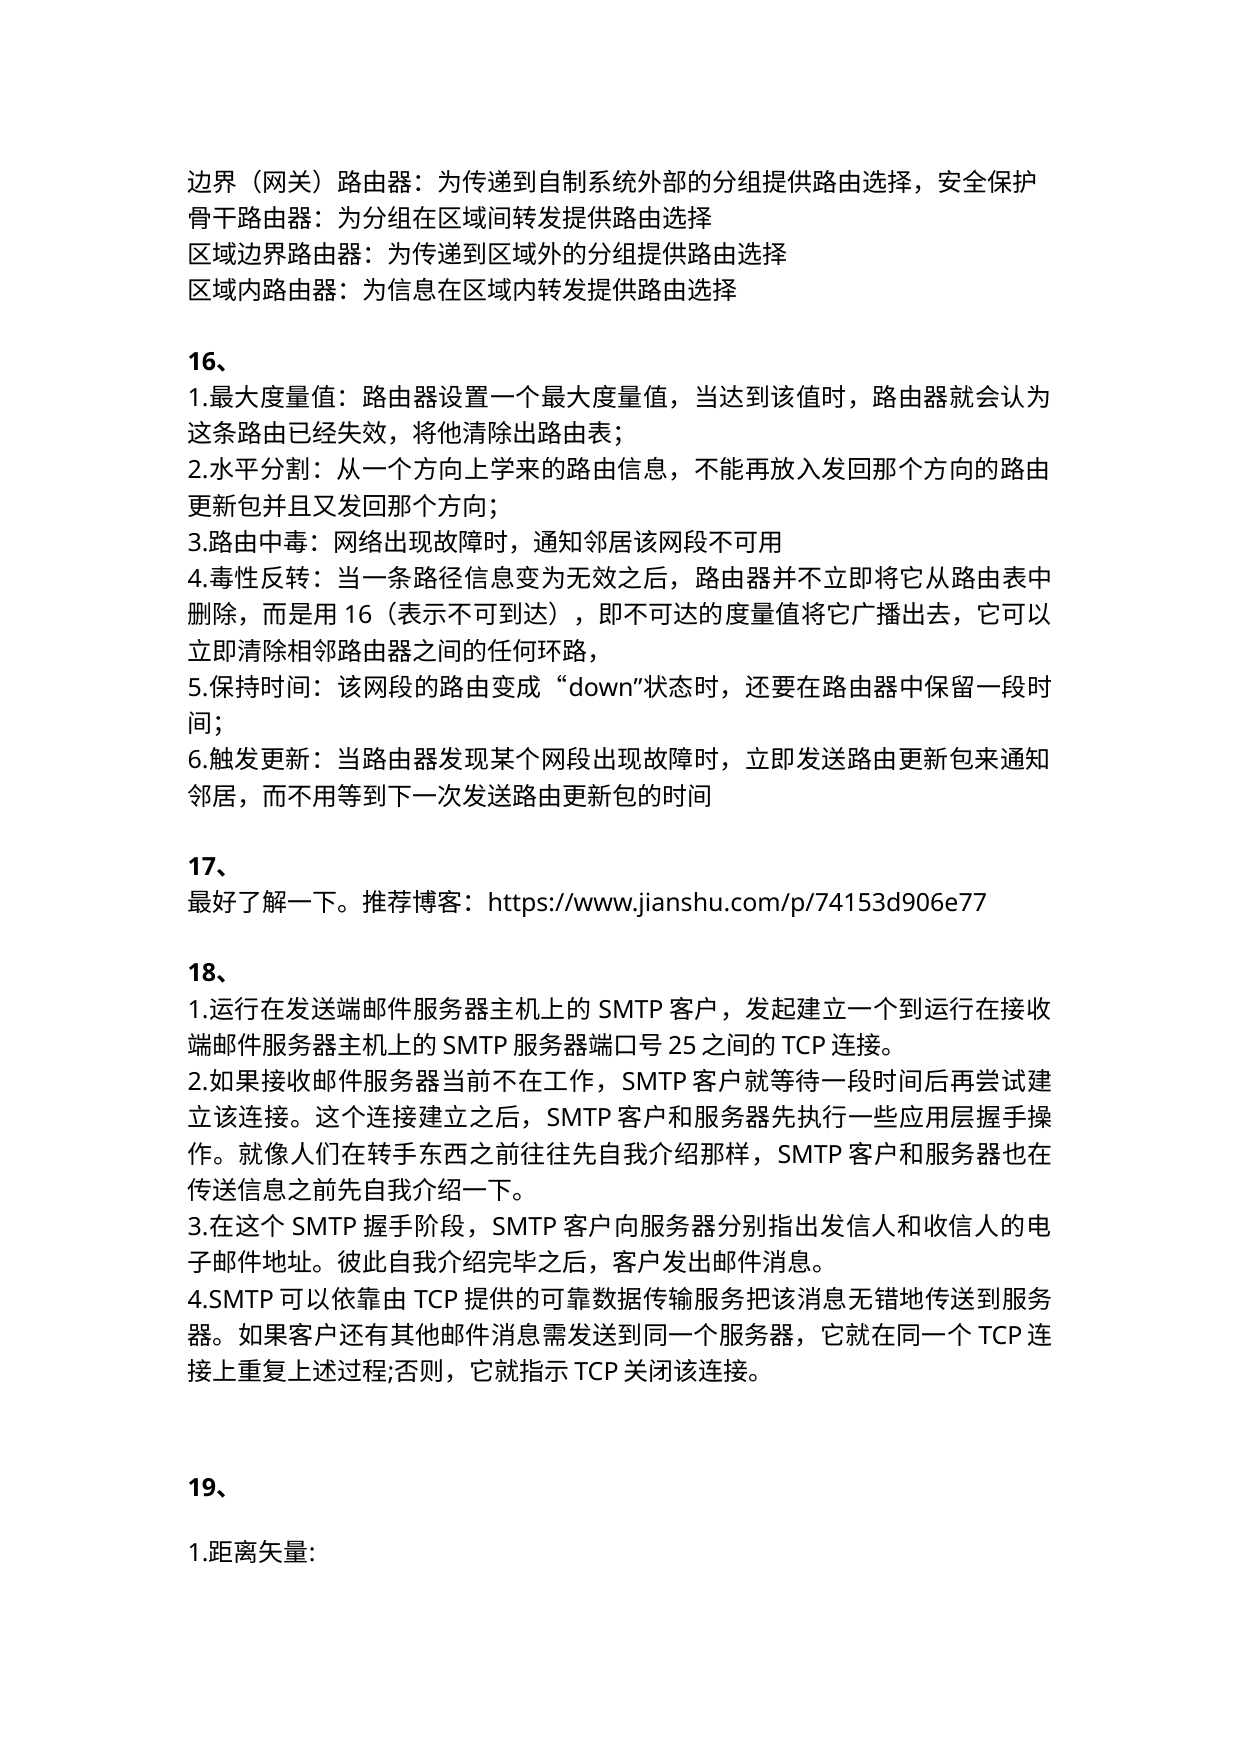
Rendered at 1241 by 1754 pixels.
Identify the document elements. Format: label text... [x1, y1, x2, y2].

text 4.毒性反转：当一条路径信息变为无效之后，路由器并不立即将它从路由表中删除，而是用16（表示不可到达），即不可达的度量值将它广播出去，它可以立即清除相邻路由器之间的任何环路， [187, 558, 1053, 667]
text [187, 1453, 1053, 1583]
text 3.路由中毒：网络出现故障时，通知邻居该网段不可用 [187, 522, 1053, 558]
text 18、 [187, 953, 1053, 989]
text 16、 [187, 341, 1053, 377]
text 5.保持时间：该网段的路由变成“down”状态时，还要在路由器中保留一段时间； [187, 667, 1053, 740]
text 6.触发更新：当路由器发现某个网段出现故障时，立即发送路由更新包来通知邻居，而不用等到下一次发送路由更新包的时间 [187, 740, 1053, 812]
text 边界（网关）路由器：为传递到自制系统外部的分组提供路由选择，安全保护 [187, 162, 1053, 198]
text 1.运行在发送端邮件服务器主机上的SMTP客户，发起建立一个到运行在接收端邮件服务器主机上的SMTP服务器端口号25之间的TCP连接。 [187, 989, 1053, 1062]
text 1.最大度量值：路由器设置一个最大度量值，当达到该值时，路由器就会认为这条路由已经失效，将他清除出路由表； [187, 377, 1053, 450]
text 4.SMTP可以依靠由 TCP提供的可靠数据传输服务把该消息无错地传送到服务器。如果客户还有其他邮件消息需发送到同一个服务器，它就在同一个TCP连接上重复上述过程;否则，它就指示TCP关闭该连接。 [187, 1279, 1053, 1388]
text 3.在这个SMTP握手阶段，SMTP客户向服务器分别指出发信人和收信人的电子邮件地址。彼此自我介绍完毕之后，客户发出邮件消息。 [187, 1207, 1053, 1279]
text 最好了解一下。推荐博客：https://www.jianshu.com/p/74153d906e77 [187, 883, 1053, 919]
text 骨干路由器：为分组在区域间转发提供路由选择 [187, 198, 1053, 234]
text 2.水平分割：从一个方向上学来的路由信息，不能再放入发回那个方向的路由更新包并且又发回那个方向； [187, 450, 1053, 522]
text 2.如果接收邮件服务器当前不在工作，SMTP客户就等待一段时间后再尝试建立该连接。这个连接建立之后，SMTP客户和服务器先执行一些应用层握手操作。就像人们在转手东西之前往往先自我介绍那样，SMTP客户和服务器也在传送信息之前先自我介绍一下。 [187, 1062, 1053, 1207]
text 区域边界路由器：为传递到区域外的分组提供路由选择 [187, 234, 1053, 271]
text 区域内路由器：为信息在区域内转发提供路由选择 [187, 271, 1053, 307]
text 17、 [187, 846, 1053, 883]
